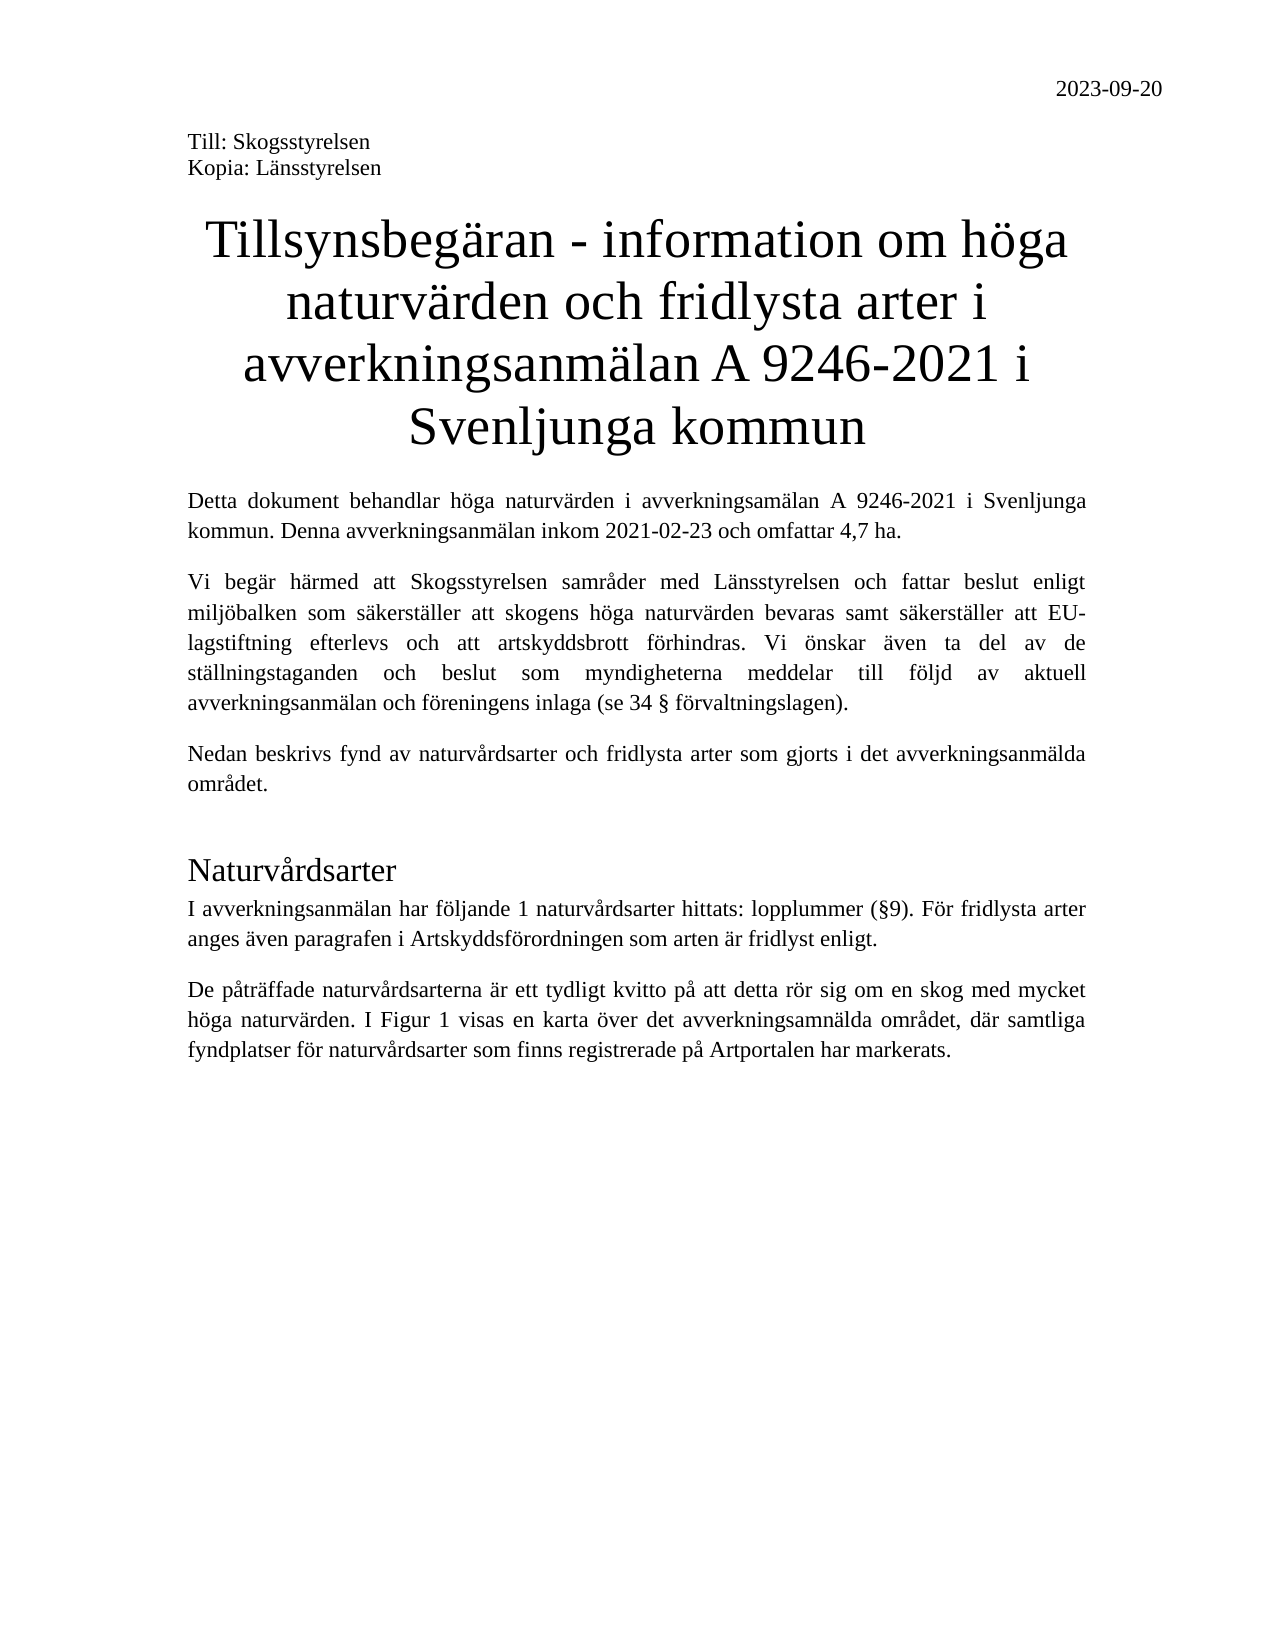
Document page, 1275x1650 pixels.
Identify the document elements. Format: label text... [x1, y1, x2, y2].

text I avverkningsanmälan har följande 1 naturvårdsarter hittats: lopplummer (§9). För fridlysta arter anges även paragrafen i Artskyddsförordningen som arten är fridlyst enligt. [187, 895, 1087, 951]
text Nedan beskrivs fynd av naturvårdsarter och fridlysta arter som gjorts i det avverkningsanmälda området. [187, 740, 1087, 797]
subtitle Naturvårdsarter [187, 851, 1087, 889]
text Vi begär härmed att Skogsstyrelsen samråder med Länsstyrelsen och fattar beslut enligt miljöbalken som säkerställer att skogens höga naturvärden bevaras samt säkerställer att EU-lagstiftning efterlevs och att artskyddsbrott förhindras. Vi önskar även ta del av de ställningstaganden och beslut som myndigheterna meddelar till följd av aktuell avverkningsanmälan och föreningens inlaga (se 34 § förvaltningslagen). [187, 568, 1087, 716]
title Tillsynsbegäran - information om höga naturvärden och fridlysta arter i avverkningsanmälan A 9246-2021 i Svenljunga kommun [187, 207, 1087, 456]
text De påträffade naturvårdsarterna är ett tydligt kvitto på att detta rör sig om en skog med mycket höga naturvärden. I Figur 1 visas en karta över det avverkningsamnälda området, där samtliga fyndplatser för naturvårdsarter som finns registrerade på Artportalen har markerats. [187, 976, 1087, 1063]
text Detta dokument behandlar höga naturvärden i avverkningsamälan A 9246-2021 i Svenljunga kommun. Denna avverkningsanmälan inkom 2021-02-23 och omfattar 4,7 ha. [187, 487, 1087, 544]
